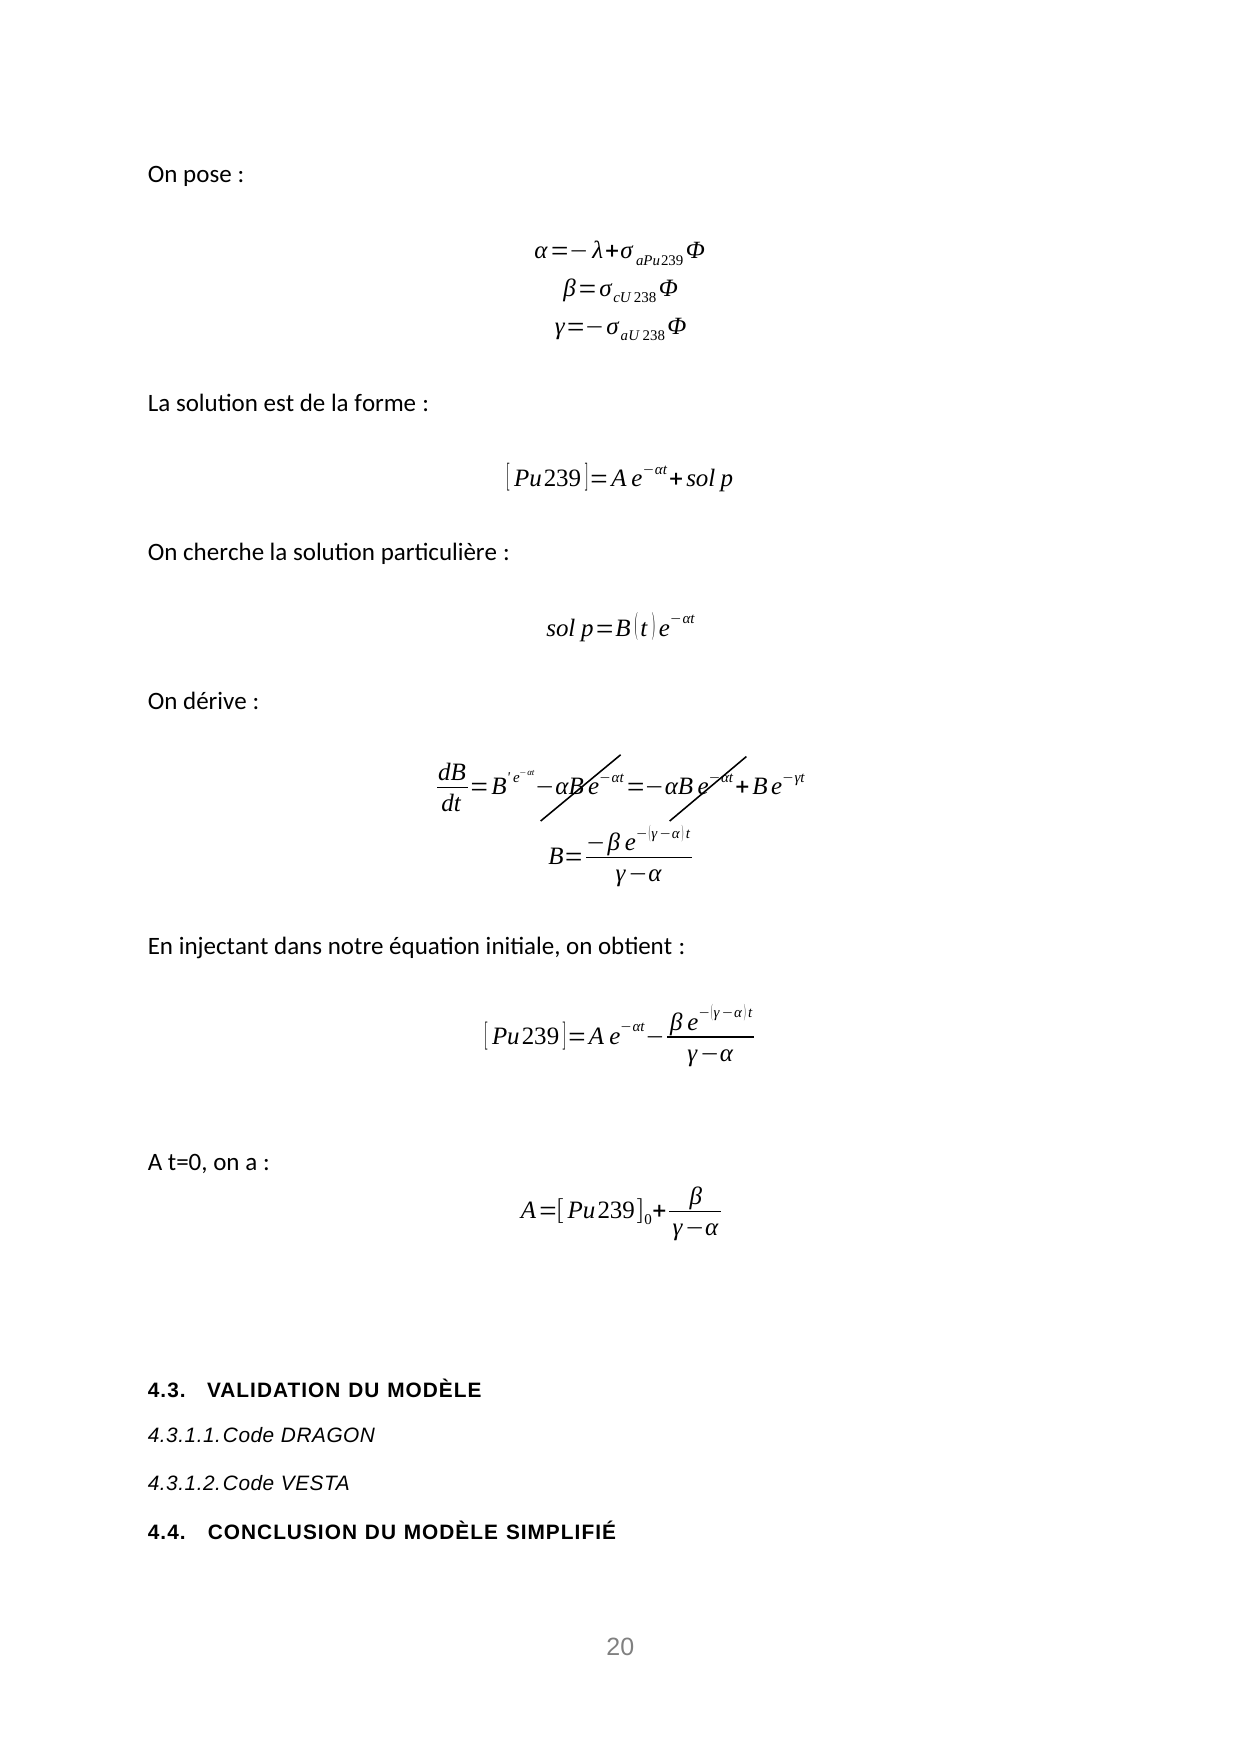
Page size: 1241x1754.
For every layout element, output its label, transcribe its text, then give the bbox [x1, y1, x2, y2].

subtitle Code DRAGON [148, 1423, 1092, 1447]
text On dérive : [148, 685, 1092, 716]
text A t=0, on a : [148, 1146, 1092, 1176]
text En injectant dans notre équation initiale, on obtient : [148, 930, 1092, 960]
text La solution est de la forme : [148, 387, 1092, 417]
text On pose : [148, 158, 1092, 189]
text On cherche la solution particulière : [148, 536, 1092, 566]
subtitle Code VESTA [148, 1471, 1092, 1495]
subtitle Conclusion du modèle simplifié [148, 1519, 1092, 1543]
subtitle Validation du modèle [148, 1377, 1092, 1402]
